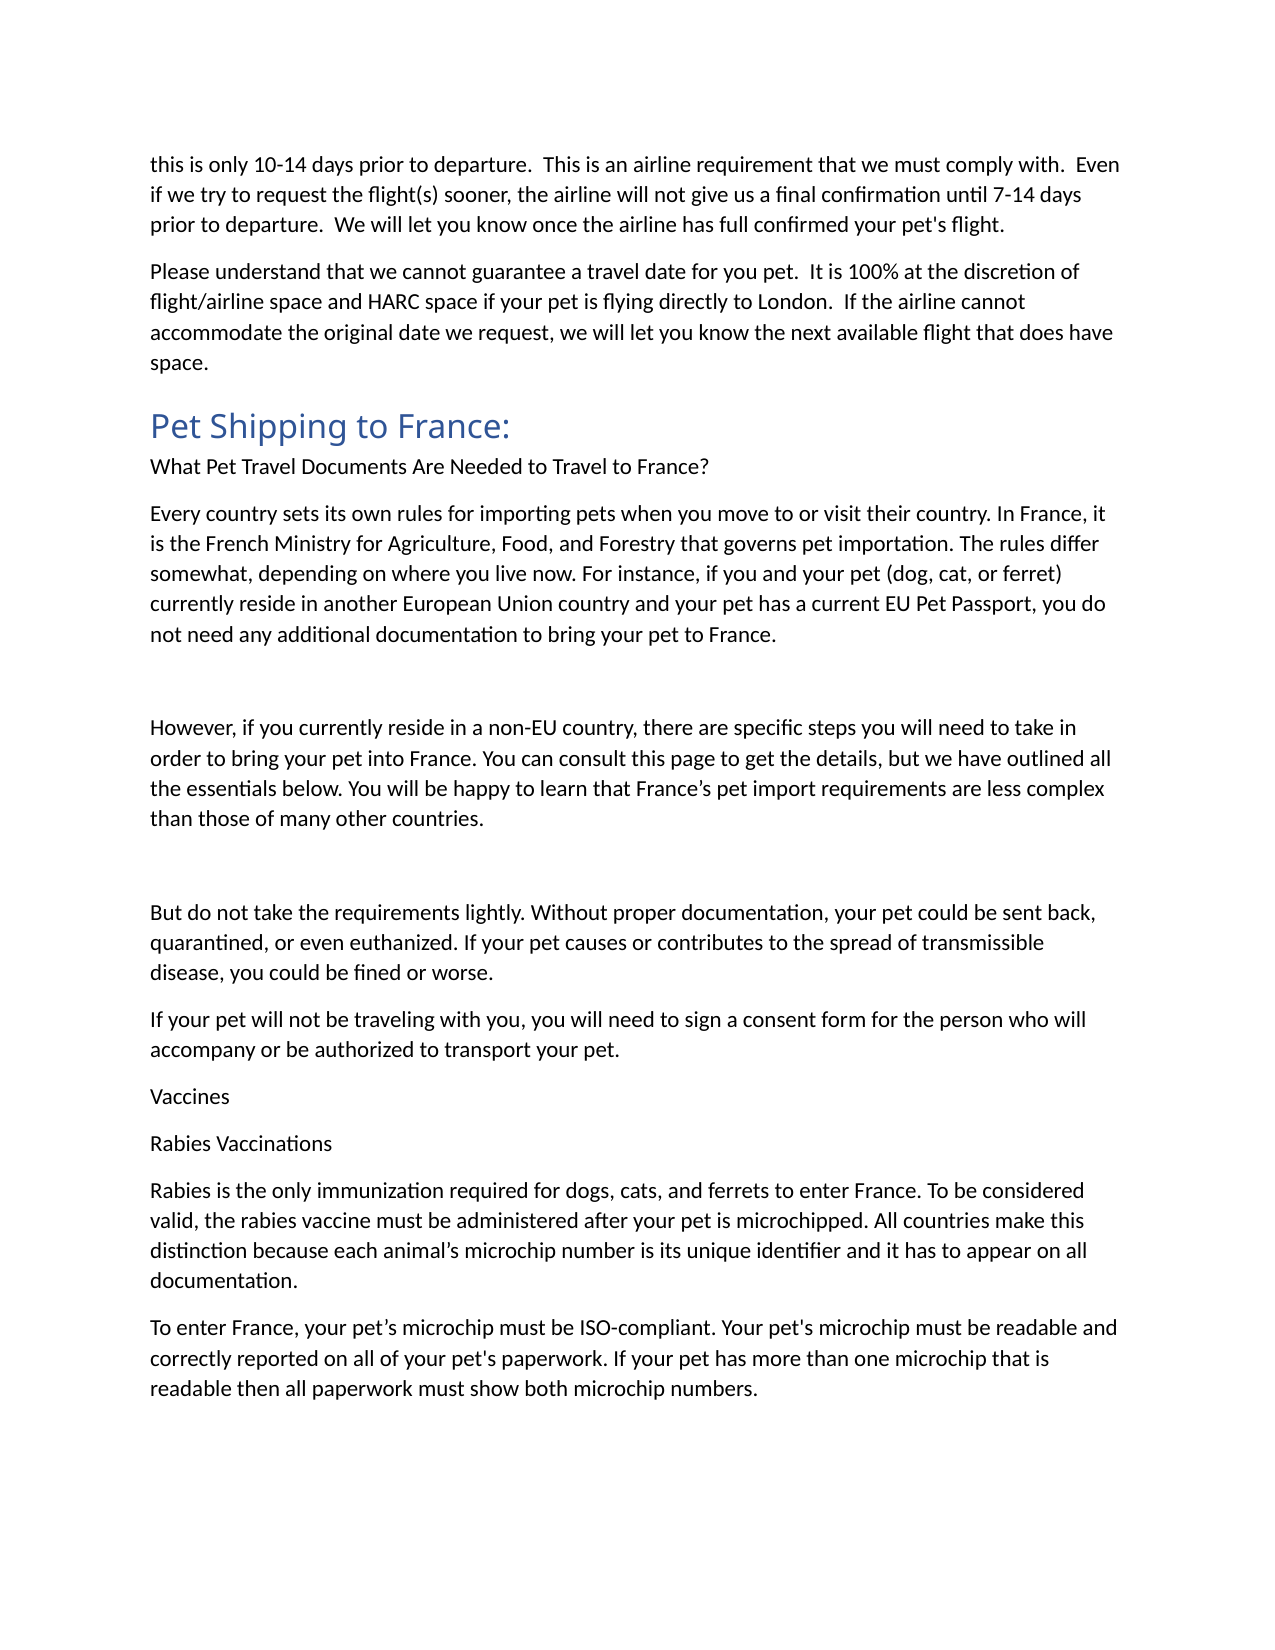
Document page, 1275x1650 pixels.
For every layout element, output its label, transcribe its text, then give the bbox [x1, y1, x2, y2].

subtitle Pet Shipping to France: [150, 403, 1125, 448]
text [150, 150, 1125, 238]
text But do not take the requirements lightly. Without proper documentation, your pet could be sent back, quarantined, or even euthanized. If your pet causes or contributes to the spread of transmissible disease, you could be fined or worse. [150, 898, 1125, 986]
text Every country sets its own rules for importing pets when you move to or visit their country. In France, it is the French Ministry for Agriculture, Food, and Forestry that governs pet importation. The rules differ somewhat, depending on where you live now. For instance, if you and your pet (dog, cat, or ferret) currently reside in another European Union country and your pet has a current EU Pet Passport, you do not need any additional documentation to bring your pet to France. [150, 499, 1125, 648]
text To enter France, your pet’s microchip must be ISO-compliant. Your pet's microchip must be readable and correctly reported on all of your pet's paperwork. If your pet has more than one microchip that is readable then all paperwork must show both microchip numbers. [150, 1313, 1125, 1402]
text Rabies is the only immunization required for dogs, cats, and ferrets to enter France. To be considered valid, the rabies vaccine must be administered after your pet is microchipped. All countries make this distinction because each animal’s microchip number is its unique identifier and it has to appear on all documentation. [150, 1176, 1125, 1295]
text What Pet Travel Documents Are Needed to Travel to France? [150, 452, 1125, 480]
text Please understand that we cannot guarantee a travel date for you pet. It is 100% at the discretion of flight/airline space and HARC space if your pet is flying directly to London. If the airline cannot accommodate the original date we request, we will let you know the next available flight that does have space. [150, 257, 1125, 376]
text Rabies Vaccinations [150, 1129, 1125, 1157]
text If your pet will not be traveling with you, you will need to sign a consent form for the person who will accompany or be authorized to transport your pet. [150, 1005, 1125, 1063]
text However, if you currently reside in a non-EU country, there are specific steps you will need to take in order to bring your pet into France. You can consult this page to get the details, but we have outlined all the essentials below. You will be happy to learn that France’s pet import requirements are less complex than those of many other countries. [150, 713, 1125, 832]
text Vaccines [150, 1082, 1125, 1110]
